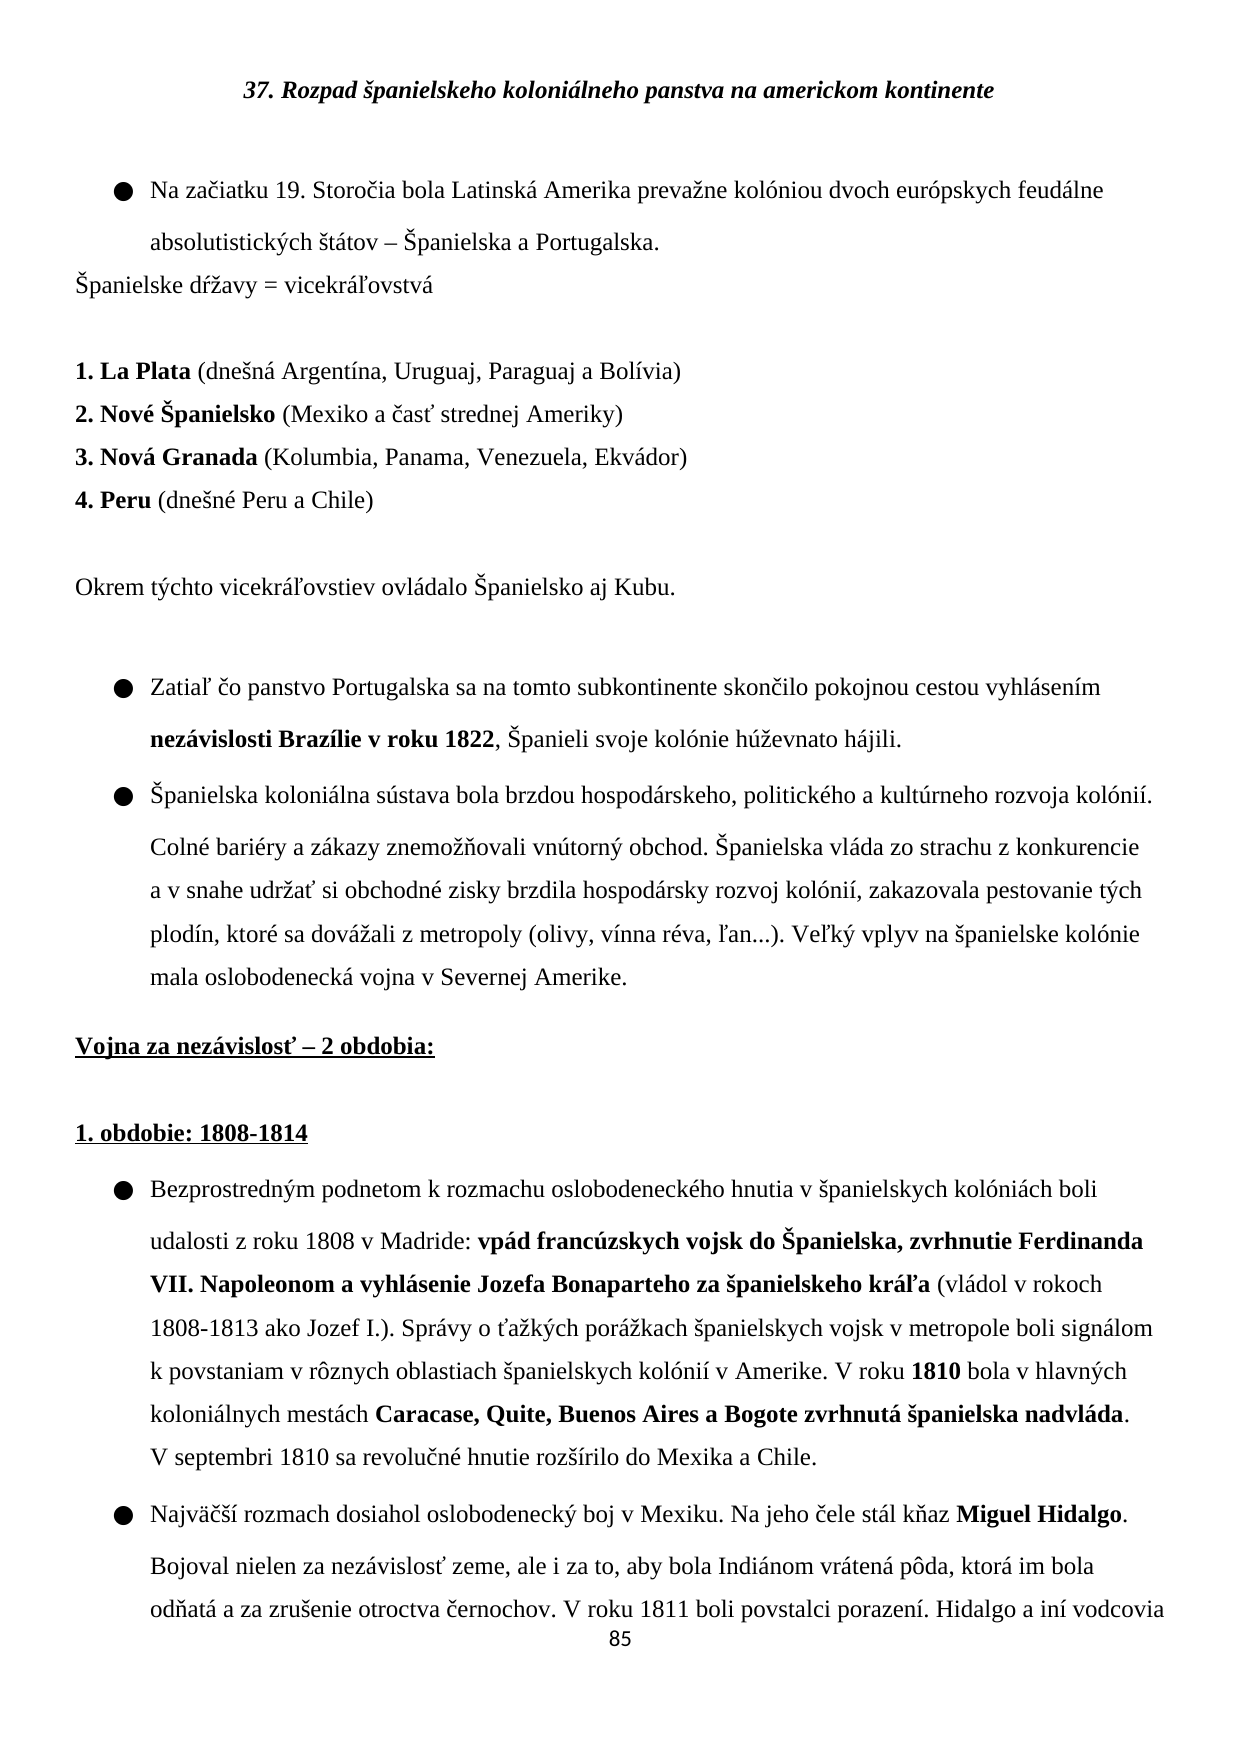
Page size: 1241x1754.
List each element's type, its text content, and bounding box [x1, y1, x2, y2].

list Zatiaľ čo panstvo Portugalska sa na tomto subkontinente skončilo pokojnou cestou vyhlásením nezávislosti Brazílie v roku 1822, Španieli svoje kolónie húževnato hájili. [112, 658, 1165, 752]
text Španielske dŕžavy = vicekráľovstvá [75, 270, 1165, 299]
text 1. obdobie: 1808-1814 [75, 1118, 1165, 1146]
text 4. Peru (dnešné Peru a Chile) [75, 486, 1165, 514]
text Vojna za nezávislosť – 2 obdobia: [75, 1031, 1165, 1060]
list Na začiatku 19. Storočia bola Latinská Amerika prevažne kolóniou dvoch európskych feudálne absolutistických štátov – Španielska a Portugalska. [112, 161, 1165, 256]
text 1. La Plata (dnešná Argentína, Uruguaj, Paraguaj a Bolívia) [75, 356, 1165, 385]
text 37. Rozpad španielskeho koloniálneho panstva na americkom kontinente [75, 75, 1165, 104]
list Bezprostredným podnetom k rozmachu oslobodeneckého hnutia v španielskych kolóniách boli udalosti z roku 1808 v Madride: vpád francúzskych vojsk do Španielska, zvrhnutie Ferdinanda VII. Napoleonom a vyhlásenie Jozefa Bonaparteho za španielskeho kráľa (vládol v rokoch 1808-1813 ako Jozef I.). Správy o ťažkých porážkach španielskych vojsk v metropole boli signálom k povstaniam v rôznych oblastiach španielskych kolónií v Amerike. V roku 1810 bola v hlavných koloniálnych mestách Caracase, Quite, Buenos Aires a Bogote zvrhnutá španielska nadvláda. V septembri 1810 sa revolučné hnutie rozšírilo do Mexika a Chile. [112, 1161, 1165, 1471]
text Okrem týchto vicekráľovstiev ovládalo Španielsko aj Kubu. [75, 572, 1165, 601]
text 3. Nová Granada (Kolumbia, Panama, Venezuela, Ekvádor) [75, 442, 1165, 471]
text 2. Nové Španielsko (Mexiko a časť strednej Ameriky) [75, 399, 1165, 428]
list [112, 1485, 1165, 1623]
list Španielska koloniálna sústava bola brzdou hospodárskeho, politického a kultúrneho rozvoja kolónií. Colné bariéry a zákazy znemožňovali vnútorný obchod. Španielska vláda zo strachu z konkurencie a v snahe udržať si obchodné zisky brzdila hospodársky rozvoj kolónií, zakazovala pestovanie tých plodín, ktoré sa dovážali z metropoly (olivy, vínna réva, ľan...). Veľký vplyv na španielske kolónie mala oslobodenecká vojna v Severnej Amerike. [112, 767, 1165, 991]
